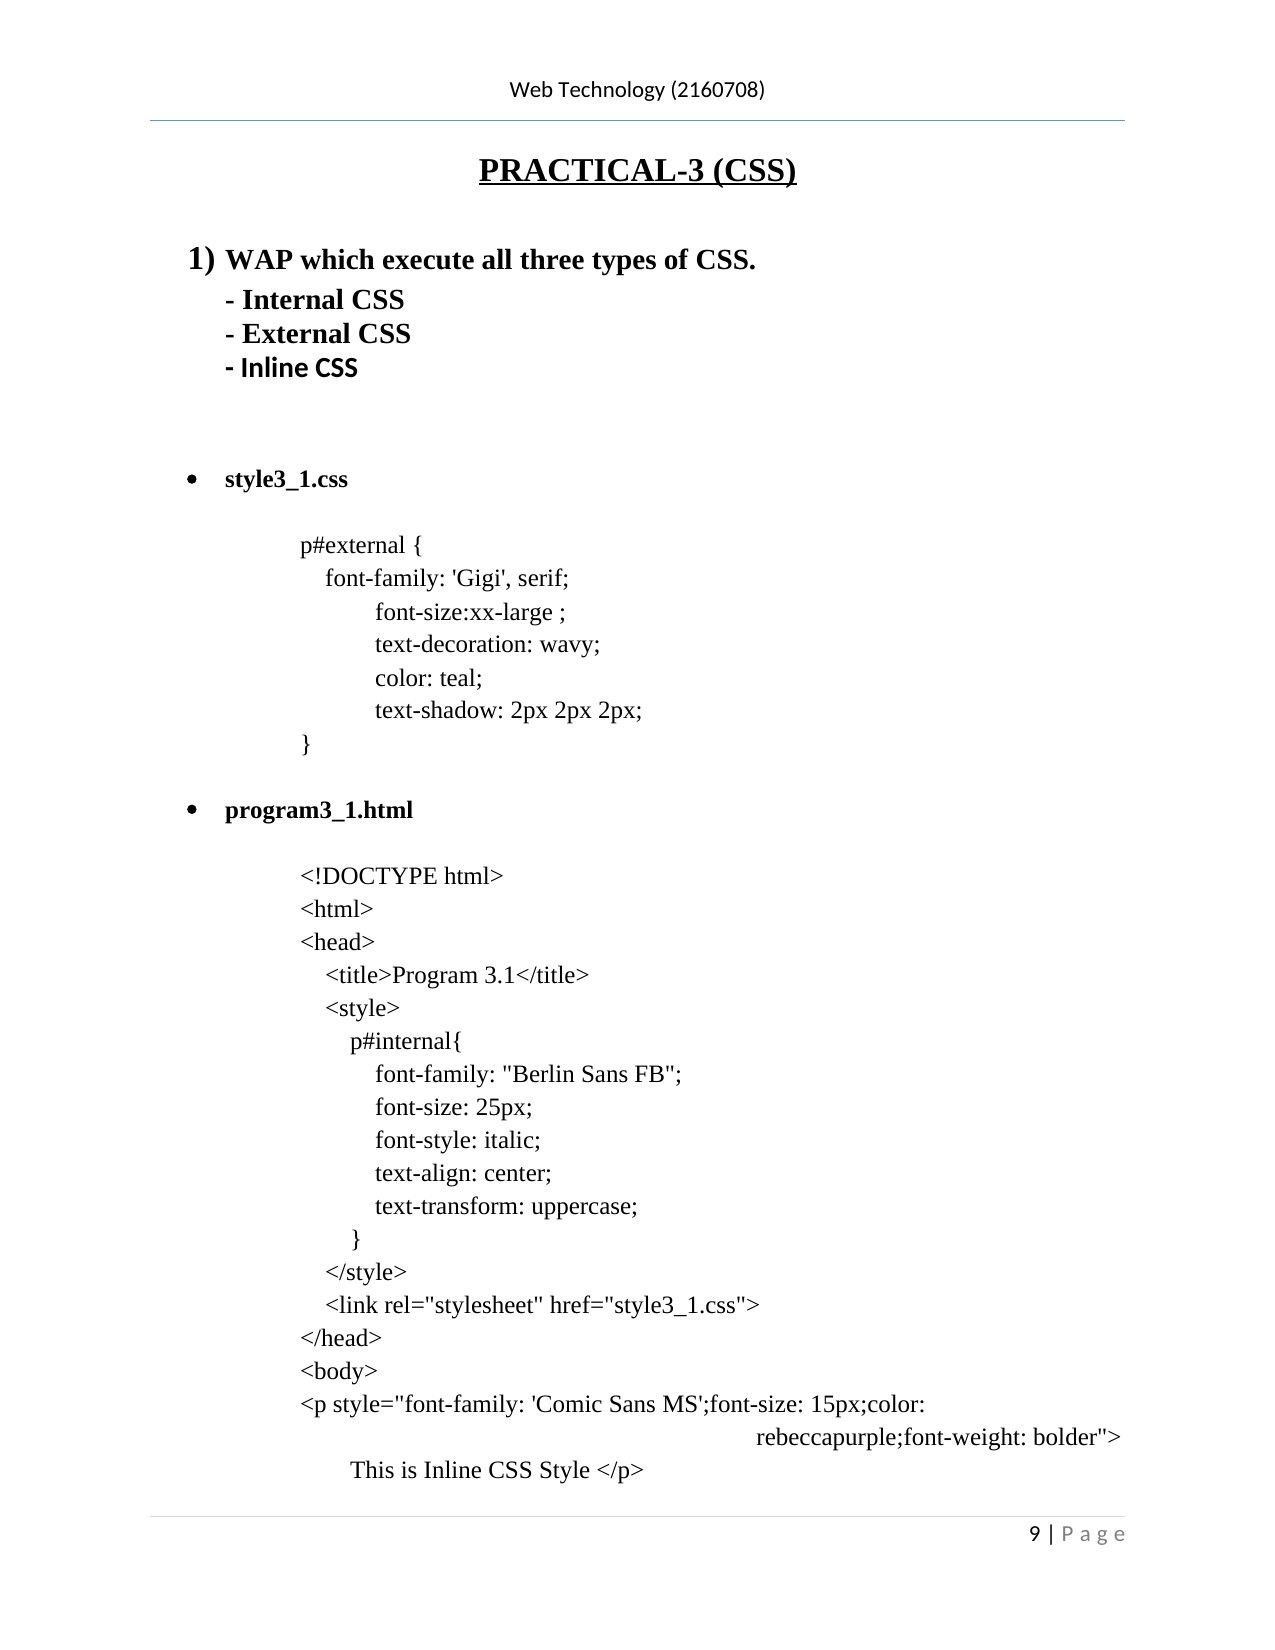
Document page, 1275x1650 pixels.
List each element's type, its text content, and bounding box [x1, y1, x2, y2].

text } [300, 729, 1125, 757]
text color: teal; [300, 663, 1125, 691]
text </head> [300, 1323, 1125, 1352]
text text-shadow: 2px 2px 2px; [300, 696, 1125, 724]
text <style> [300, 993, 1125, 1022]
text - Internal CSS [150, 282, 1125, 316]
text PRACTICAL-3 (CSS) [150, 150, 1125, 188]
list program3_1.html [187, 795, 1125, 823]
text - External CSS [225, 316, 1125, 349]
text text-align: center; [300, 1158, 1125, 1187]
text <!DOCTYPE html> [300, 861, 1125, 889]
text <title>Program 3.1</title> [300, 960, 1125, 988]
text <html> [300, 894, 1125, 922]
text <body> [300, 1356, 1125, 1385]
text text-transform: uppercase; [300, 1191, 1125, 1220]
text rebeccapurple;font-weight: bolder"> [300, 1422, 1125, 1451]
text font-size: 25px; [300, 1092, 1125, 1121]
text } [300, 1224, 1125, 1253]
list style3_1.css [187, 464, 1125, 493]
text font-style: italic; [300, 1125, 1125, 1154]
text p#external { [300, 531, 1125, 559]
list WAP which execute all three types of CSS. [187, 238, 1125, 276]
text - Inline CSS [225, 349, 1125, 385]
text <p style="font-family: 'Comic Sans MS';font-size: 15px;color: [300, 1389, 1125, 1418]
text p#internal{ [300, 1026, 1125, 1054]
text font-size:xx-large ; [300, 597, 1125, 625]
text font-family: 'Gigi', serif; [300, 563, 1125, 592]
text text-decoration: wavy; [300, 629, 1125, 658]
text <link rel="stylesheet" href="style3_1.css"> [300, 1290, 1125, 1319]
text </style> [300, 1257, 1125, 1286]
text <head> [300, 927, 1125, 956]
text This is Inline CSS Style </p> [300, 1455, 1125, 1484]
text font-family: "Berlin Sans FB"; [300, 1059, 1125, 1088]
